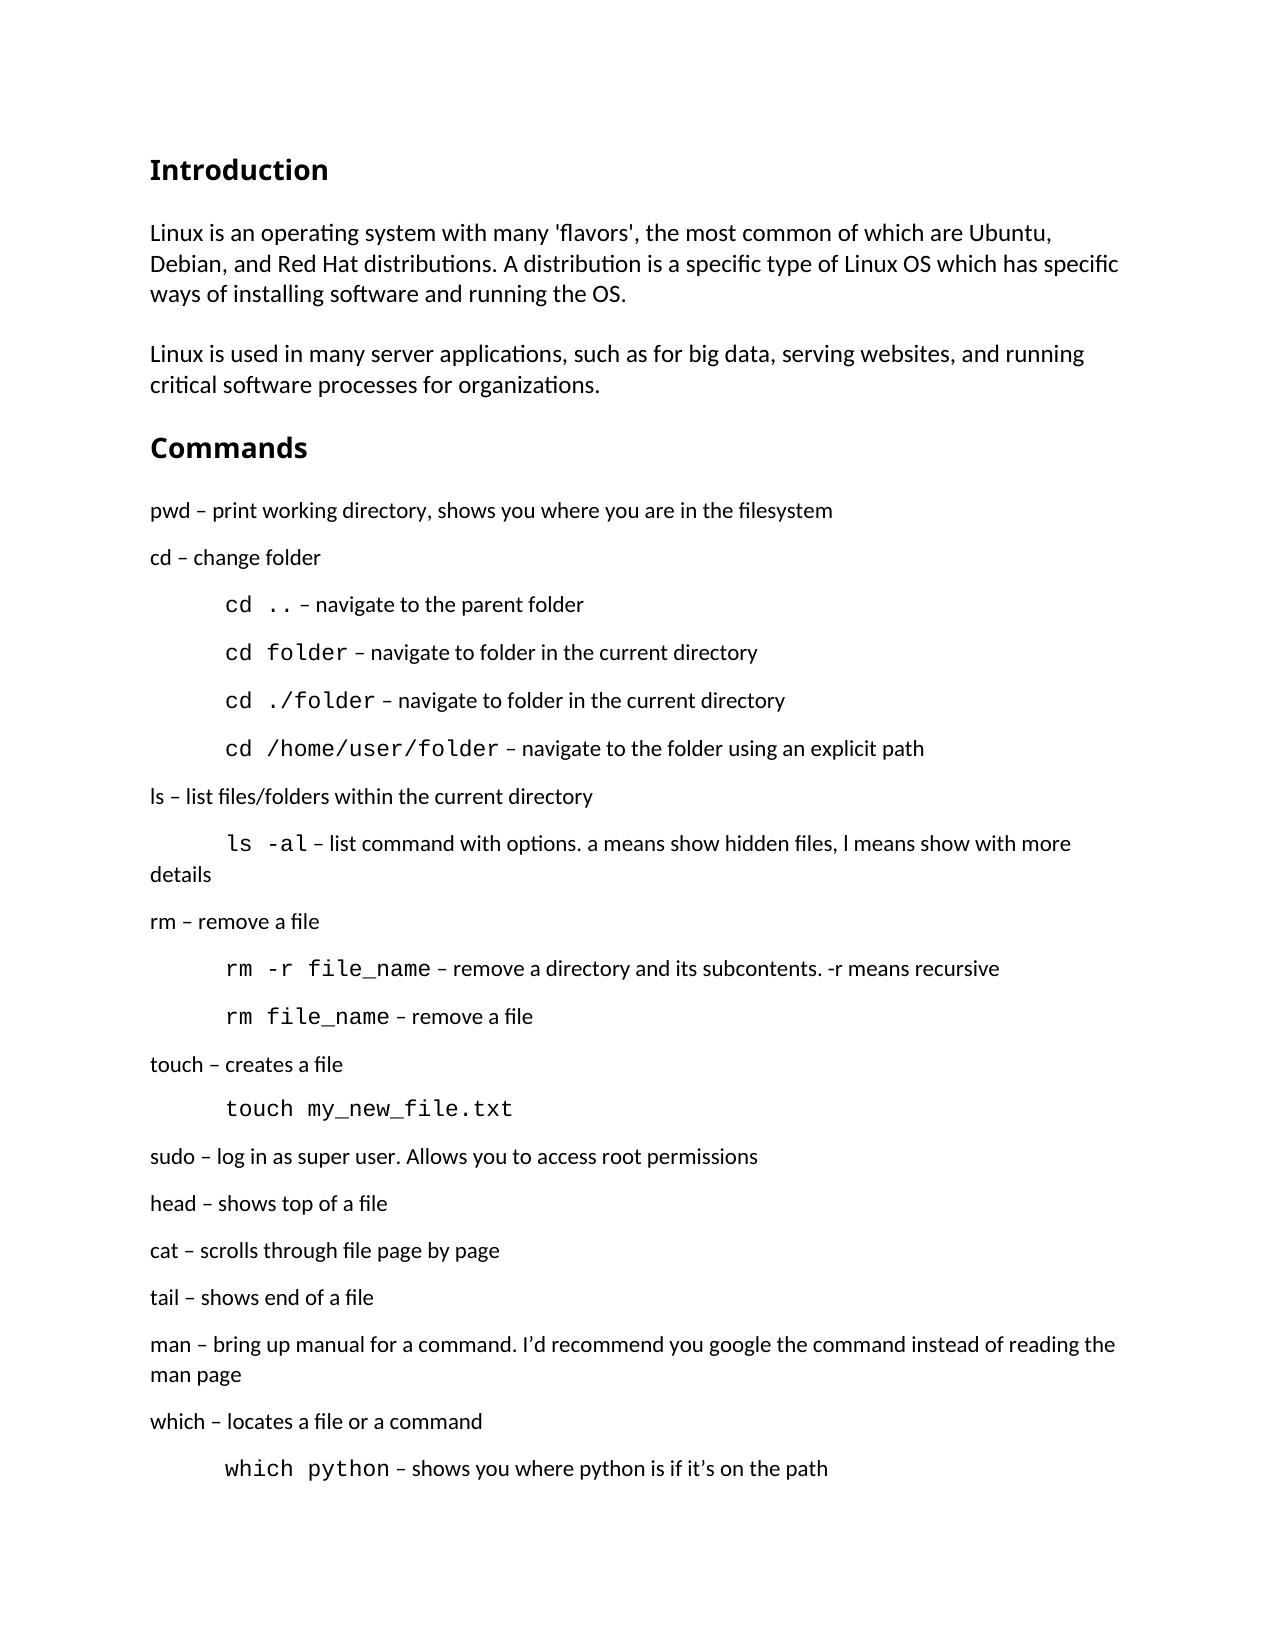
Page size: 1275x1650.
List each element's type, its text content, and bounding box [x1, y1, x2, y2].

text cd /home/user/folder – navigate to the folder using an explicit path [150, 734, 1125, 763]
text Linux is an operating system with many 'flavors', the most common of which are Ubuntu, Debian, and Red Hat distributions. A distribution is a specific type of Linux OS which has specific ways of installing software and running the OS. [150, 217, 1125, 309]
text rm – remove a file [150, 907, 1125, 935]
text cd folder – navigate to folder in the current directory [150, 638, 1125, 667]
text tail – shows end of a file [150, 1283, 1125, 1311]
text sudo – log in as super user. Allows you to access root permissions [150, 1142, 1125, 1170]
text Commands [150, 428, 1125, 467]
text rm file_name – remove a file [150, 1002, 1125, 1031]
text touch – creates a file [150, 1050, 1125, 1078]
text cd – change folder [150, 543, 1125, 571]
text which – locates a file or a command [150, 1407, 1125, 1435]
text cd ./folder – navigate to folder in the current directory [150, 686, 1125, 715]
text cd .. – navigate to the parent folder [150, 590, 1125, 619]
text Introduction [150, 150, 1125, 188]
text cat – scrolls through file page by page [150, 1236, 1125, 1264]
text ls – list files/folders within the current directory [150, 782, 1125, 810]
text which python – shows you where python is if it’s on the path [150, 1454, 1125, 1483]
text ls -al – list command with options. a means show hidden files, l means show with more details [150, 829, 1125, 888]
text touch my_new_file.txt [150, 1097, 1125, 1123]
text pwd – print working directory, shows you where you are in the filesystem [150, 496, 1125, 524]
text Linux is used in many server applications, such as for big data, serving websites, and running critical software processes for organizations. [150, 338, 1125, 399]
text rm -r file_name – remove a directory and its subcontents. -r means recursive [150, 954, 1125, 983]
text head – shows top of a file [150, 1189, 1125, 1217]
text man – bring up manual for a command. I’d recommend you google the command instead of reading the man page [150, 1330, 1125, 1388]
